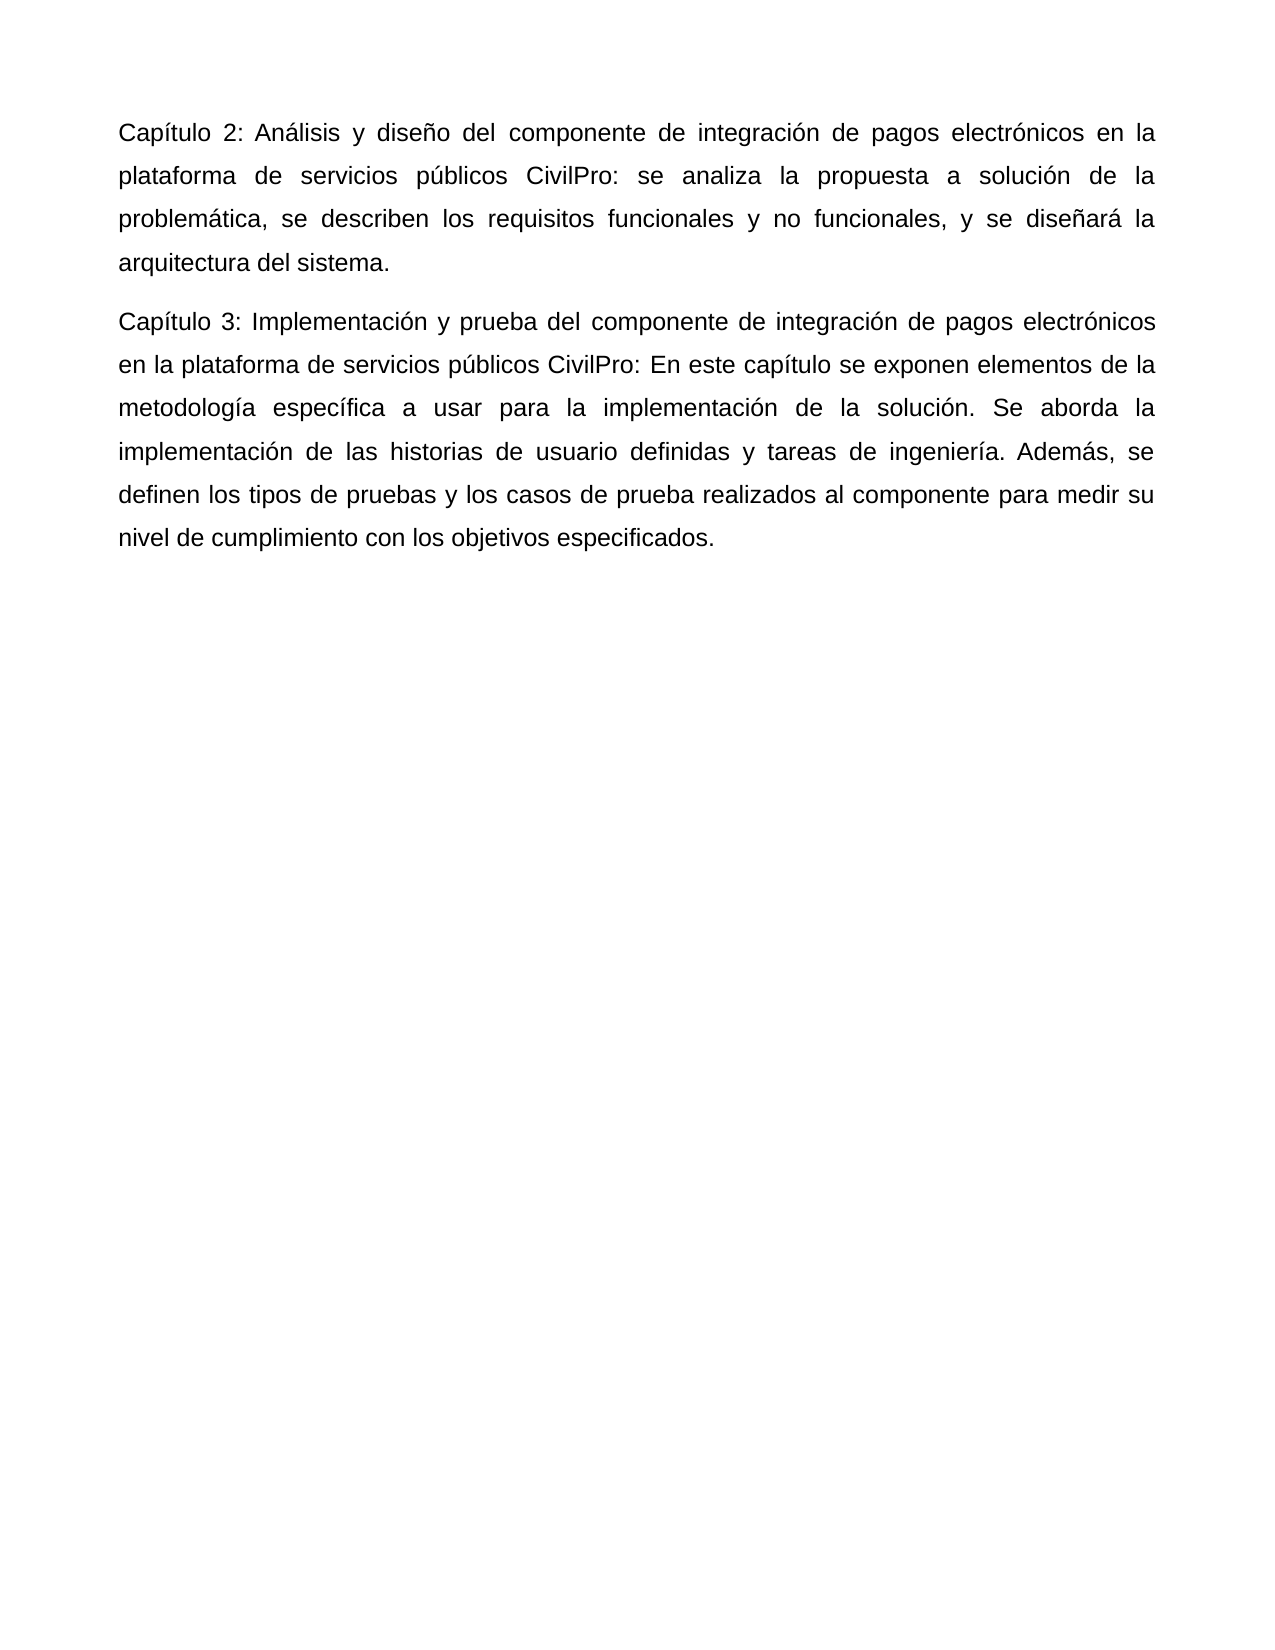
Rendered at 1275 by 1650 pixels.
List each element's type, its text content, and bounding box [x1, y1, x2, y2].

text Capítulo 2: Análisis y diseño del componente de integración de pagos electrónicos en la plataforma de servicios públicos CivilPro: se analiza la propuesta a solución de la problemática, se describen los requisitos funcionales y no funcionales, y se diseñará la arquitectura del sistema. [118, 118, 1157, 276]
text Capítulo 3: Implementación y prueba del componente de integración de pagos electrónicos en la plataforma de servicios públicos CivilPro: En este capítulo se exponen elementos de la metodología específica a usar para la implementación de la solución. Se aborda la implementación de las historias de usuario definidas y tareas de ingeniería. Además, se definen los tipos de pruebas y los casos de prueba realizados al componente para medir su nivel de cumplimiento con los objetivos especificados. [118, 307, 1157, 552]
